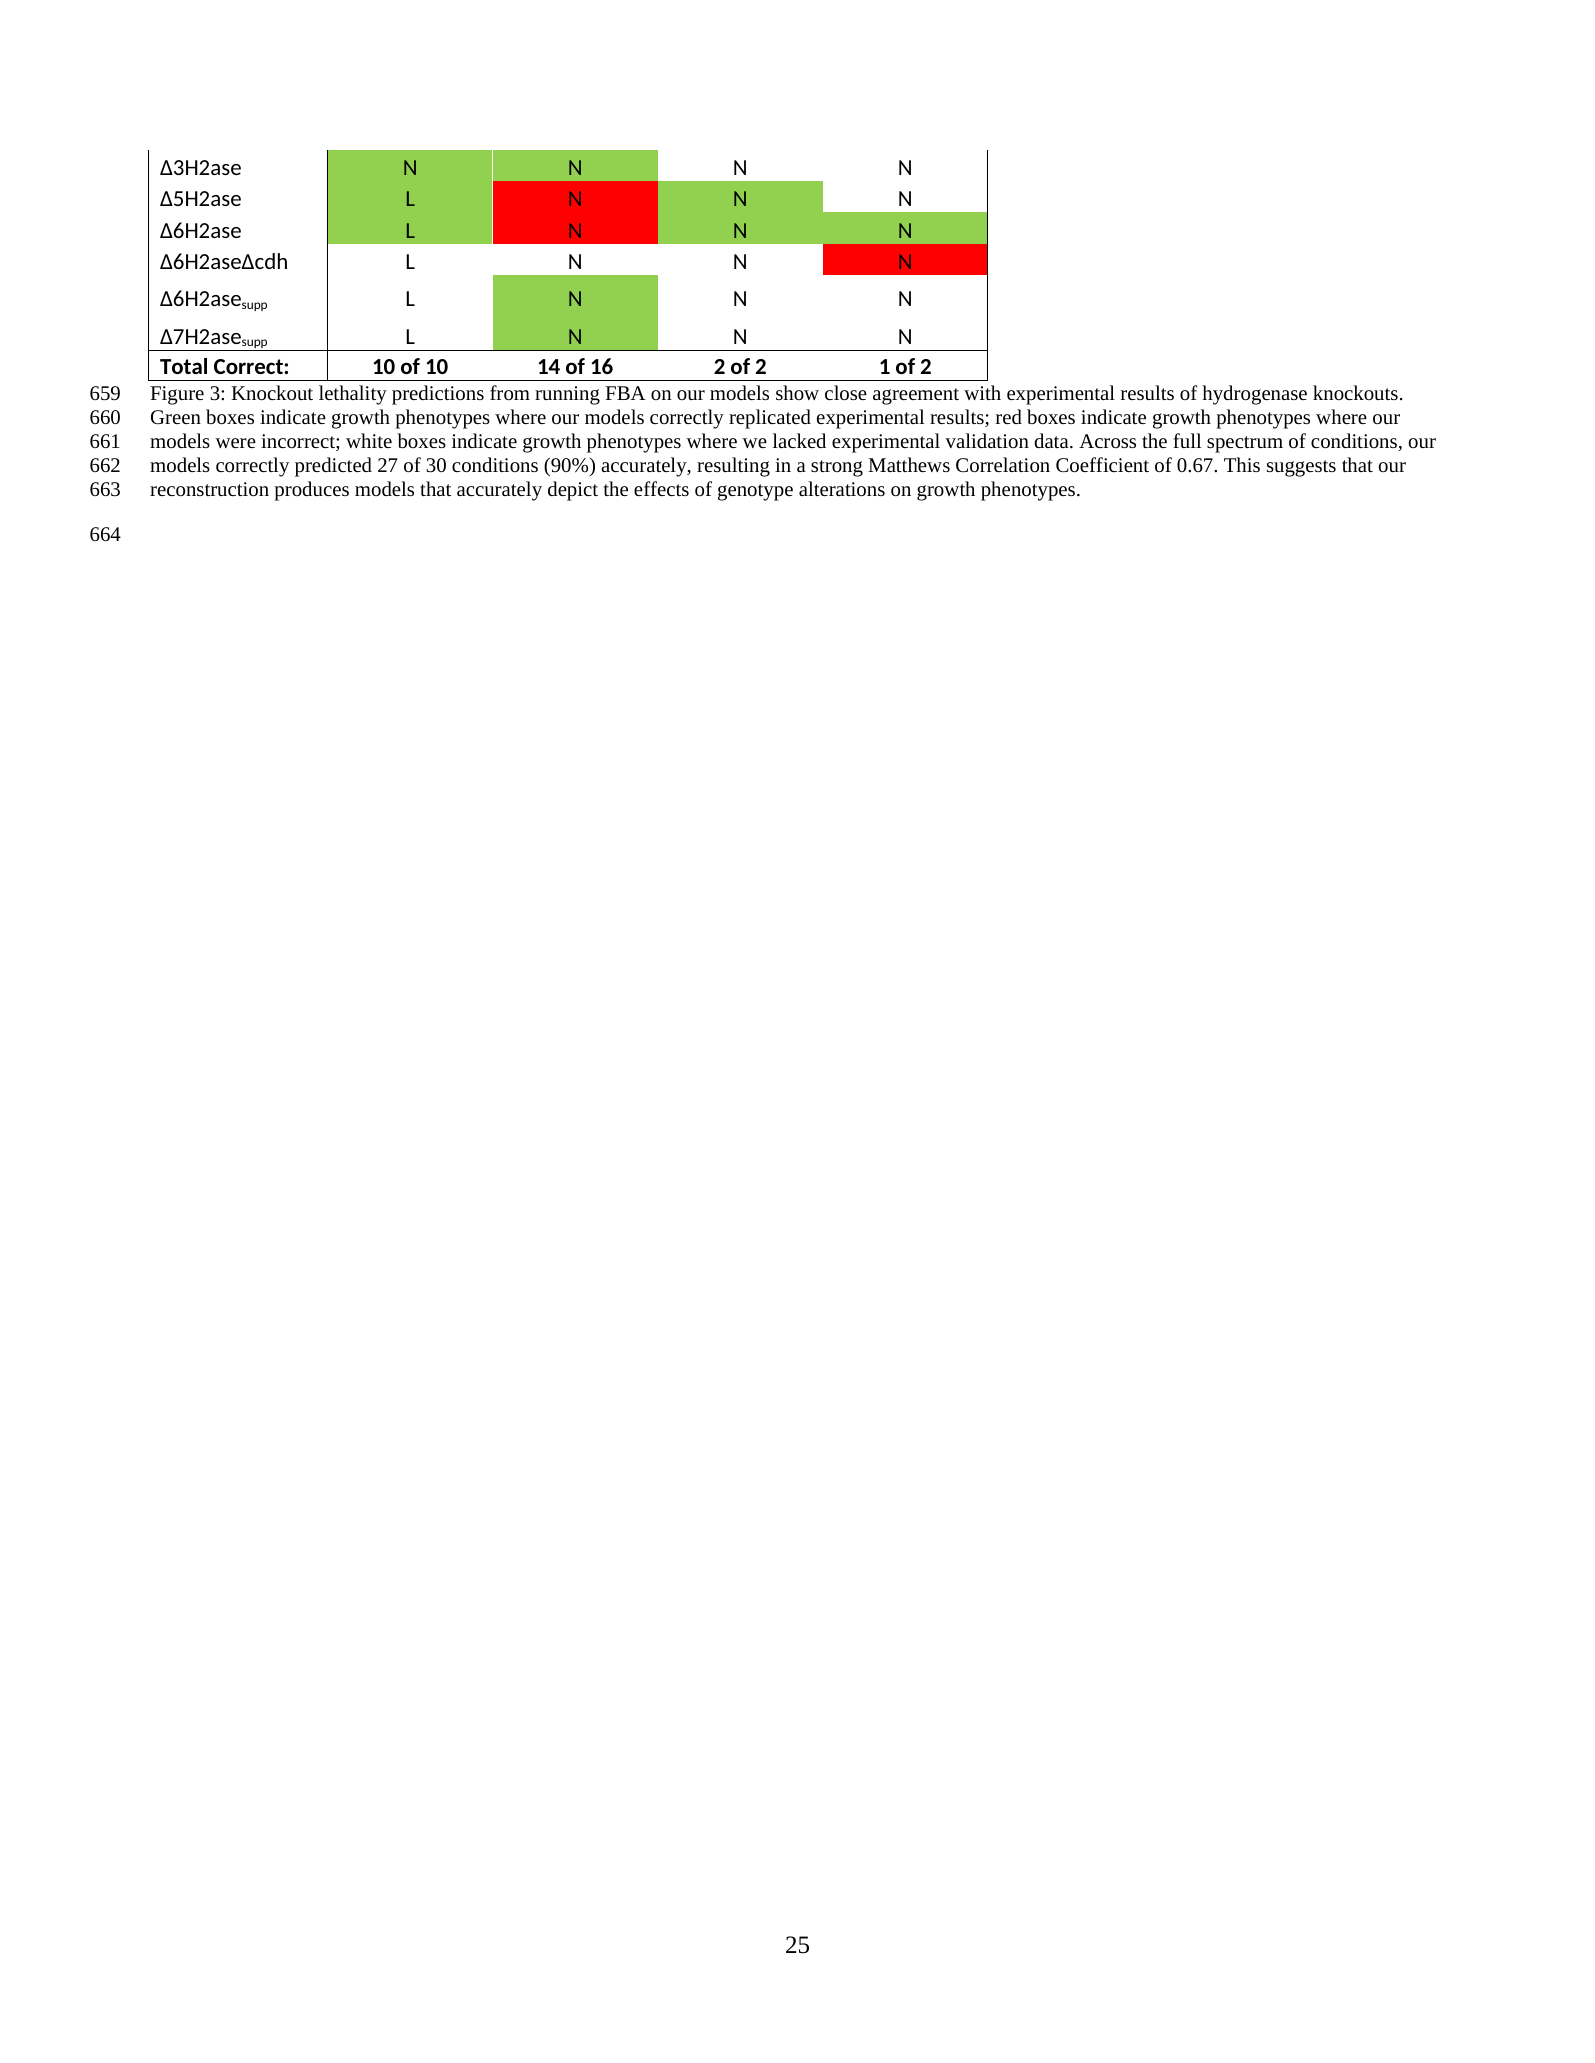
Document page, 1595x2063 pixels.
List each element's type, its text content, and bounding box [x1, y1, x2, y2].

table_cell N [658, 181, 823, 212]
table_cell 10 of 10 [328, 351, 492, 380]
table_cell N [658, 150, 823, 181]
table_cell L [328, 181, 492, 212]
table_cell N [823, 275, 987, 312]
text Figure 3: Knockout lethality predictions from running FBA on our models show close agreement with experimental results of hydrogenase knockouts. Green boxes indicate growth phenotypes where our models correctly replicated experimental results; red boxes indicate growth phenotypes where our models were incorrect; white boxes indicate growth phenotypes where we lacked experimental validation data. Across the full spectrum of conditions, our models correctly predicted 27 of 30 conditions (90%) accurately, resulting in a strong Matthews Correlation Coefficient of 0.67. This suggests that our reconstruction produces models that accurately depict the effects of genotype alterations on growth phenotypes. [150, 381, 1444, 501]
table_cell ∆3H2ase [149, 150, 327, 181]
table_cell Total Correct: [149, 351, 327, 380]
table_cell L [328, 275, 492, 312]
table_cell N [823, 181, 987, 212]
table_cell N [658, 244, 823, 275]
table_cell N [658, 312, 823, 350]
table_cell N [493, 312, 658, 350]
table_cell N [823, 312, 987, 350]
table_cell N [493, 150, 658, 181]
table_cell N [823, 212, 987, 244]
table_cell ∆6H2ase∆cdh [149, 244, 327, 275]
table_cell 14 of 16 [493, 351, 658, 380]
table_cell N [658, 275, 823, 312]
table_cell N [658, 212, 823, 244]
table_cell N [493, 244, 658, 275]
table_cell N [823, 244, 987, 275]
table_cell ∆5H2ase [149, 181, 327, 212]
table_cell N [493, 181, 658, 212]
table_cell L [328, 212, 492, 244]
table_cell N [493, 212, 658, 244]
table_cell L [328, 312, 492, 350]
table_cell ∆6H2ase [149, 212, 327, 244]
table_cell 2 of 2 [658, 351, 823, 380]
table_cell N [328, 150, 492, 181]
table_cell N [493, 275, 658, 312]
table_cell N [823, 150, 987, 181]
table_cell ∆6H2asesupp [149, 275, 327, 312]
table_cell ∆7H2asesupp [149, 312, 327, 350]
table_cell L [328, 244, 492, 275]
table_cell 1 of 2 [823, 351, 987, 380]
